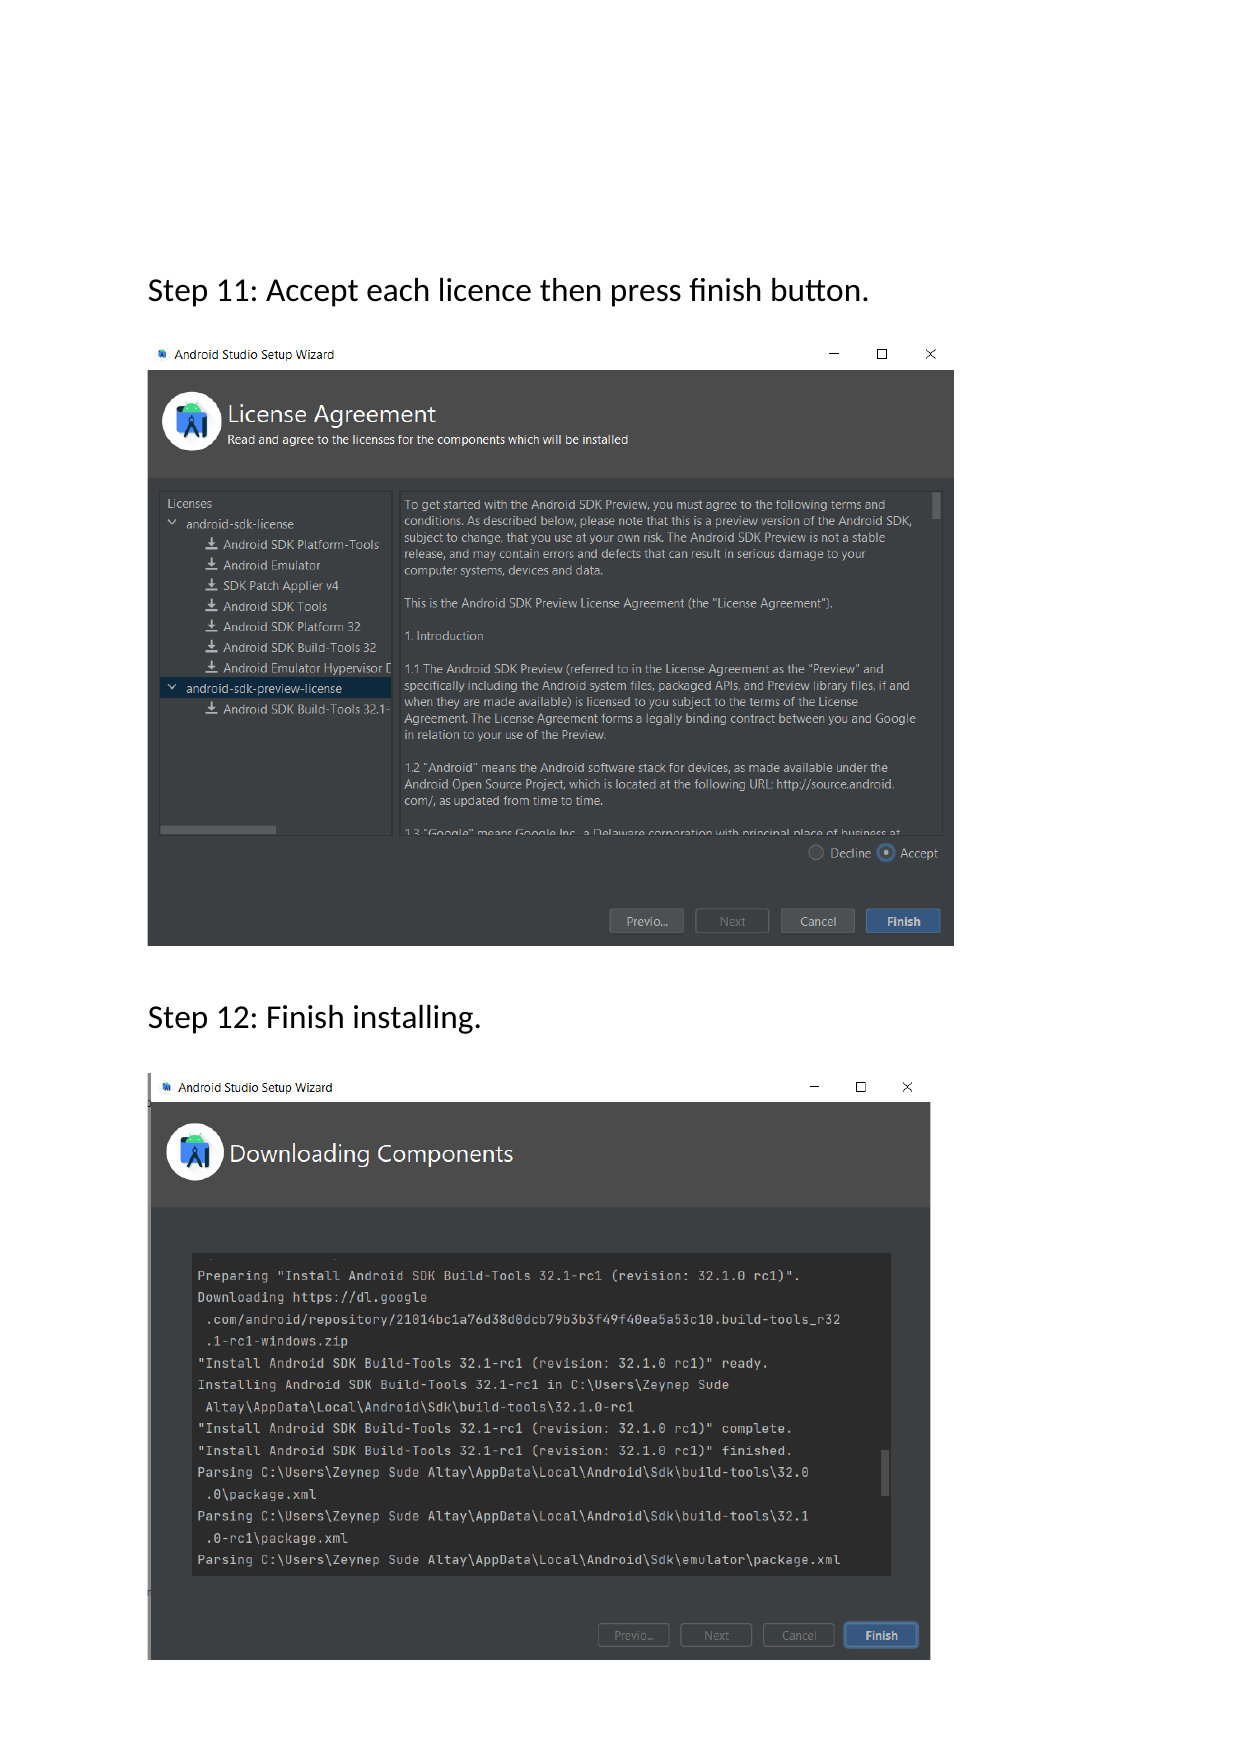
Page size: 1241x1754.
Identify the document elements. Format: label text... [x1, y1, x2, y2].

picture [147, 347, 954, 946]
text Step 11: Accept each licence then press finish button. [148, 269, 1093, 309]
text Step 12: Finish installing. [148, 996, 1093, 1037]
picture [147, 1073, 931, 1660]
